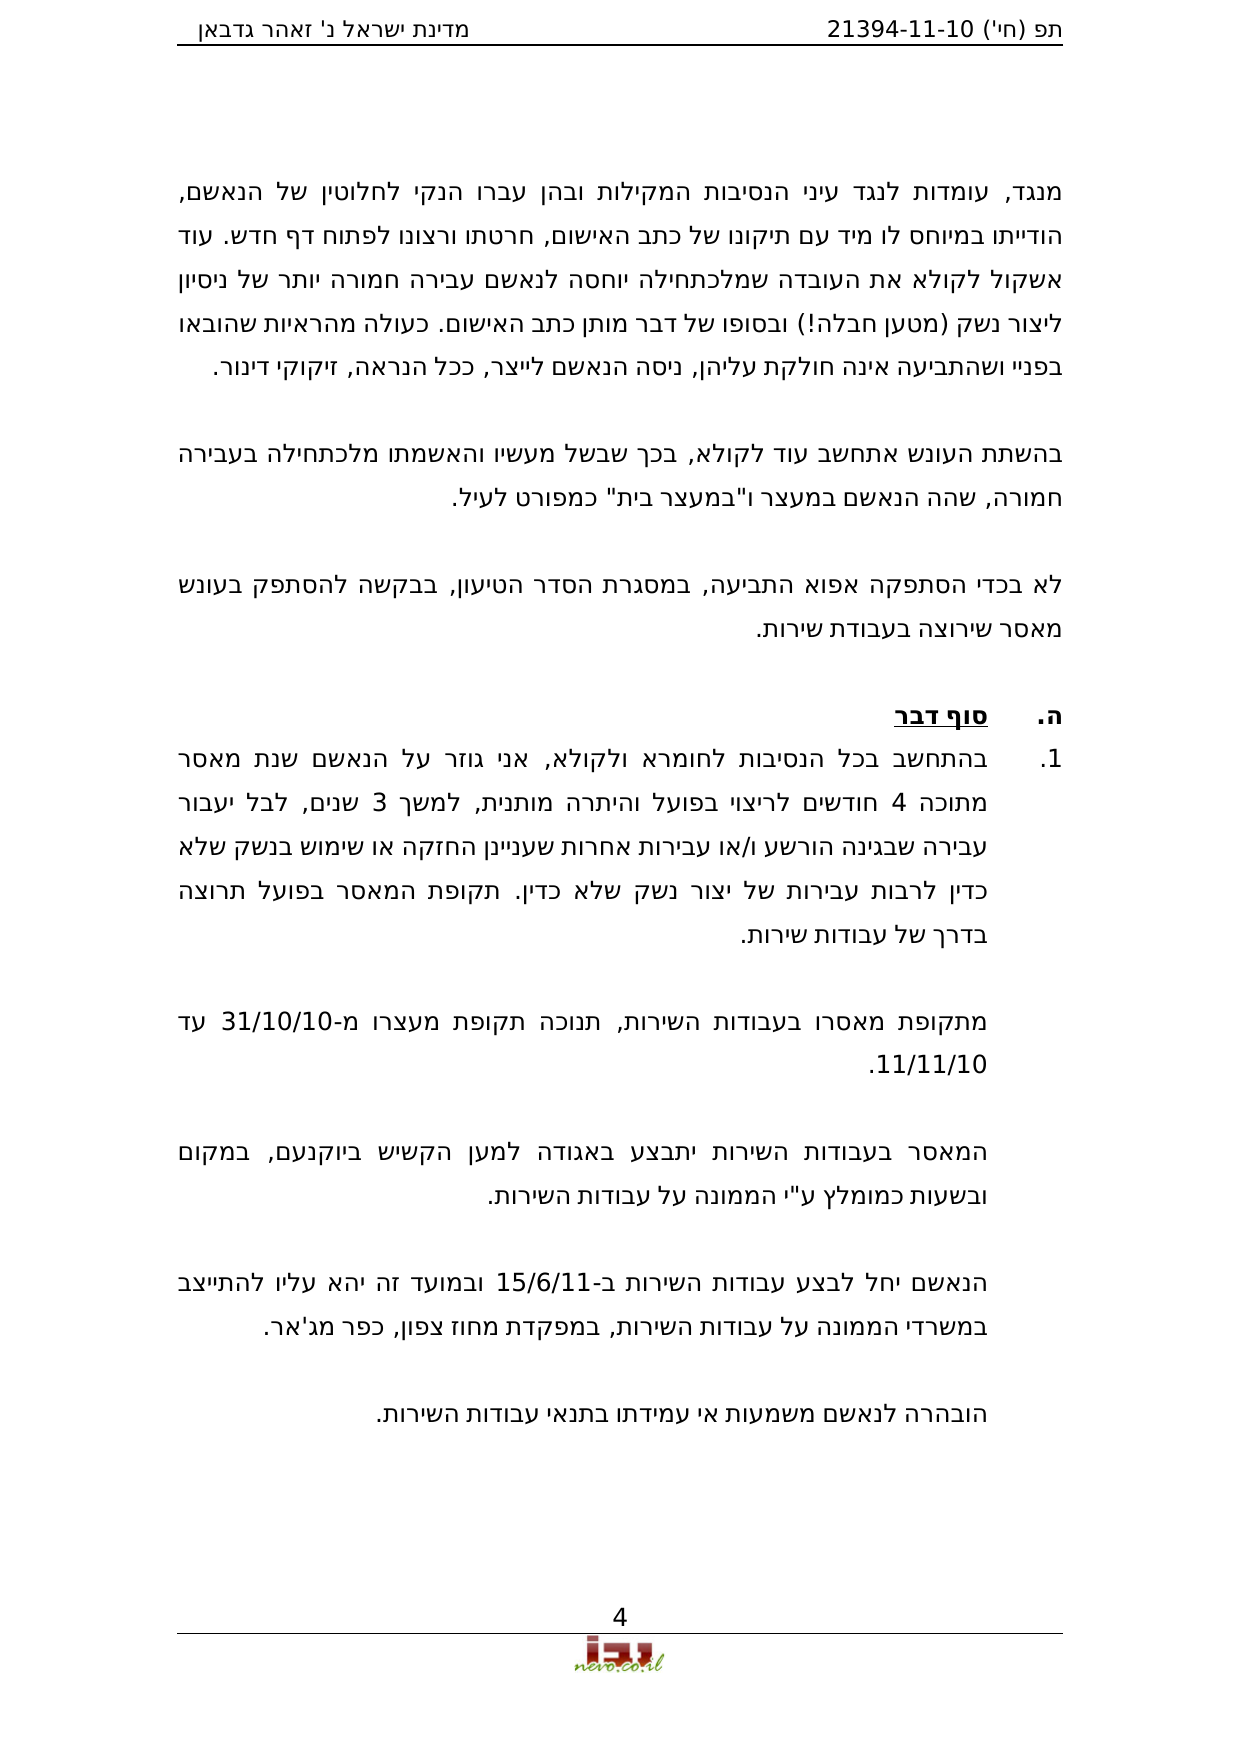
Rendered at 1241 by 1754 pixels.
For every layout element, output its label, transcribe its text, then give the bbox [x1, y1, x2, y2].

text בהשתת העונש אתחשב עוד לקולא, בכך שבשל מעשיו והאשמתו מלכתחילה בעבירה חמורה, שהה הנאשם במעצר ו"במעצר בית" כמפורט לעיל. [177, 439, 1063, 512]
text ה. סוף דבר [177, 701, 1063, 730]
text מנגד, עומדות לנגד עיני הנסיבות המקילות ובהן עברו הנקי לחלוטין של הנאשם, הודייתו במיוחס לו מיד עם תיקונו של כתב האישום, חרטתו ורצונו לפתוח דף חדש. עוד אשקול לקולא את העובדה שמלכתחילה יוחסה לנאשם עבירה חמורה יותר של ניסיון ליצור נשק (מטען חבלה!) ובסופו של דבר מותן כתב האישום. כעולה מהראיות שהובאו בפניי ושהתביעה אינה חולקת עליהן, ניסה הנאשם לייצר, ככל הנראה, זיקוקי דינור. [177, 177, 1063, 382]
picture [574, 1635, 666, 1673]
text המאסר בעבודות השירות יתבצע באגודה למען הקשיש ביוקנעם, במקום ובשעות כמומלץ ע"י הממונה על עבודות השירות. [177, 1138, 988, 1211]
text הנאשם יחל לבצע עבודות השירות ב-15/6/11 ובמועד זה יהא עליו להתייצב במשרדי הממונה על עבודות השירות, במפקדת מחוז צפון, כפר מג'אר. [177, 1268, 988, 1341]
text 1. בהתחשב בכל הנסיבות לחומרא ולקולא, אני גוזר על הנאשם שנת מאסר מתוכה 4 חודשים לריצוי בפועל והיתרה מותנית, למשך 3 שנים, לבל יעבור עבירה שבגינה הורשע ו/או עבירות אחרות שעניינן החזקה או שימוש בנשק שלא כדין לרבות עבירות של יצור נשק שלא כדין. תקופת המאסר בפועל תרוצה בדרך של עבודות שירות. [177, 745, 1063, 949]
text הובהרה לנאשם משמעות אי עמידתו בתנאי עבודות השירות. [177, 1399, 1063, 1428]
text מתקופת מאסרו בעבודות השירות, תנוכה תקופת מעצרו מ-31/10/10 עד 11/11/10. [177, 1007, 988, 1080]
text לא בכדי הסתפקה אפוא התביעה, במסגרת הסדר הטיעון, בבקשה להסתפק בעונש מאסר שירוצה בעבודת שירות. [177, 570, 1063, 643]
